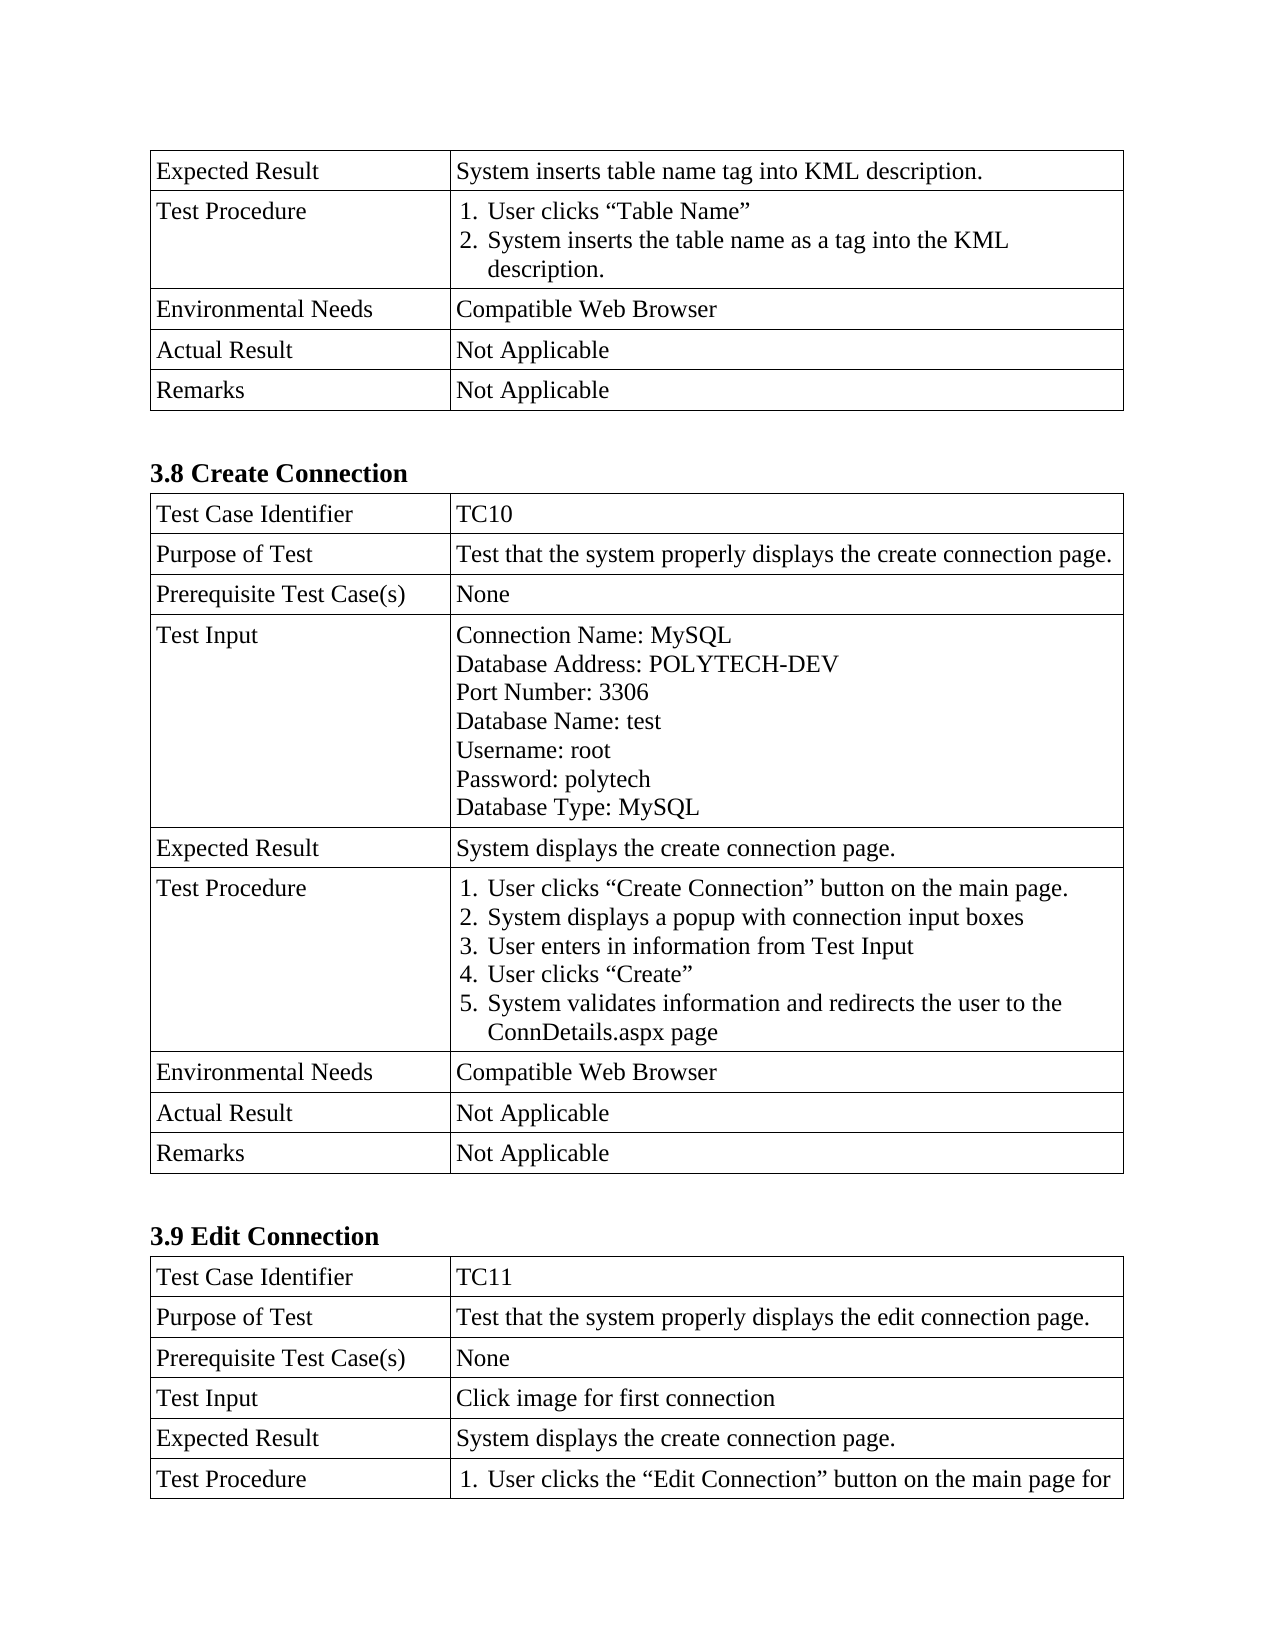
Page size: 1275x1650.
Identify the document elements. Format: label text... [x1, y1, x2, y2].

table_cell Remarks [151, 370, 450, 409]
table_header Test Case Identifier [151, 1257, 450, 1296]
table_cell Test Procedure [151, 868, 450, 1051]
table_cell Prerequisite Test Case(s) [151, 1338, 450, 1377]
table_cell Prerequisite Test Case(s) [151, 575, 450, 614]
table_cell Click image for first connection [451, 1378, 1123, 1417]
table_cell Test Procedure [151, 1459, 450, 1498]
table_header TC10 [451, 494, 1123, 533]
table_cell Not Applicable [451, 1133, 1123, 1173]
table_cell System displays the create connection page. [451, 828, 1123, 867]
table_cell System inserts table name tag into KML description. [451, 151, 1123, 190]
table_header TC11 [451, 1257, 1123, 1296]
table_cell Not Applicable [451, 370, 1123, 409]
table_cell User clicks “Table Name” System inserts the table name as a tag into the KML description. [451, 191, 1123, 288]
table_cell Test Input [151, 1378, 450, 1417]
table_cell User clicks “Create Connection” button on the main page. System displays a popup with connection input boxes User enters in information from Test Input User clicks “Create” System validates information and redirects the user to the ConnDetails.aspx page [451, 868, 1123, 1051]
table_cell Expected Result [151, 1419, 450, 1458]
table_cell None [451, 575, 1123, 614]
table_cell Environmental Needs [151, 289, 450, 329]
table_cell Test that the system properly displays the edit connection page. [451, 1297, 1123, 1337]
table_header Test Case Identifier [151, 494, 450, 533]
table_cell Purpose of Test [151, 1297, 450, 1337]
table_cell Actual Result [151, 330, 450, 369]
table_cell Actual Result [151, 1093, 450, 1132]
table_cell Expected Result [151, 151, 450, 190]
table_cell Compatible Web Browser [451, 289, 1123, 329]
table_cell System displays the create connection page. [451, 1419, 1123, 1458]
table_cell Not Applicable [451, 330, 1123, 369]
table_cell None [451, 1338, 1123, 1377]
table_cell Expected Result [151, 828, 450, 867]
table_cell Remarks [151, 1133, 450, 1173]
table_cell Test Input [151, 615, 450, 827]
table_cell Compatible Web Browser [451, 1052, 1123, 1092]
table_cell Environmental Needs [151, 1052, 450, 1092]
table_cell Not Applicable [451, 1093, 1123, 1132]
table_cell Test that the system properly displays the create connection page. [451, 534, 1123, 573]
table_cell Purpose of Test [151, 534, 450, 573]
subtitle 3.9 Edit Connection [150, 1220, 1125, 1251]
subtitle 3.8 Create Connection [150, 457, 1125, 488]
table_cell Test Procedure [151, 191, 450, 288]
table_cell Connection Name: MySQL Database Address: POLYTECH-DEV Port Number: 3306 Database Name: test Username: root Password: polytech Database Type: MySQL [451, 615, 1123, 827]
